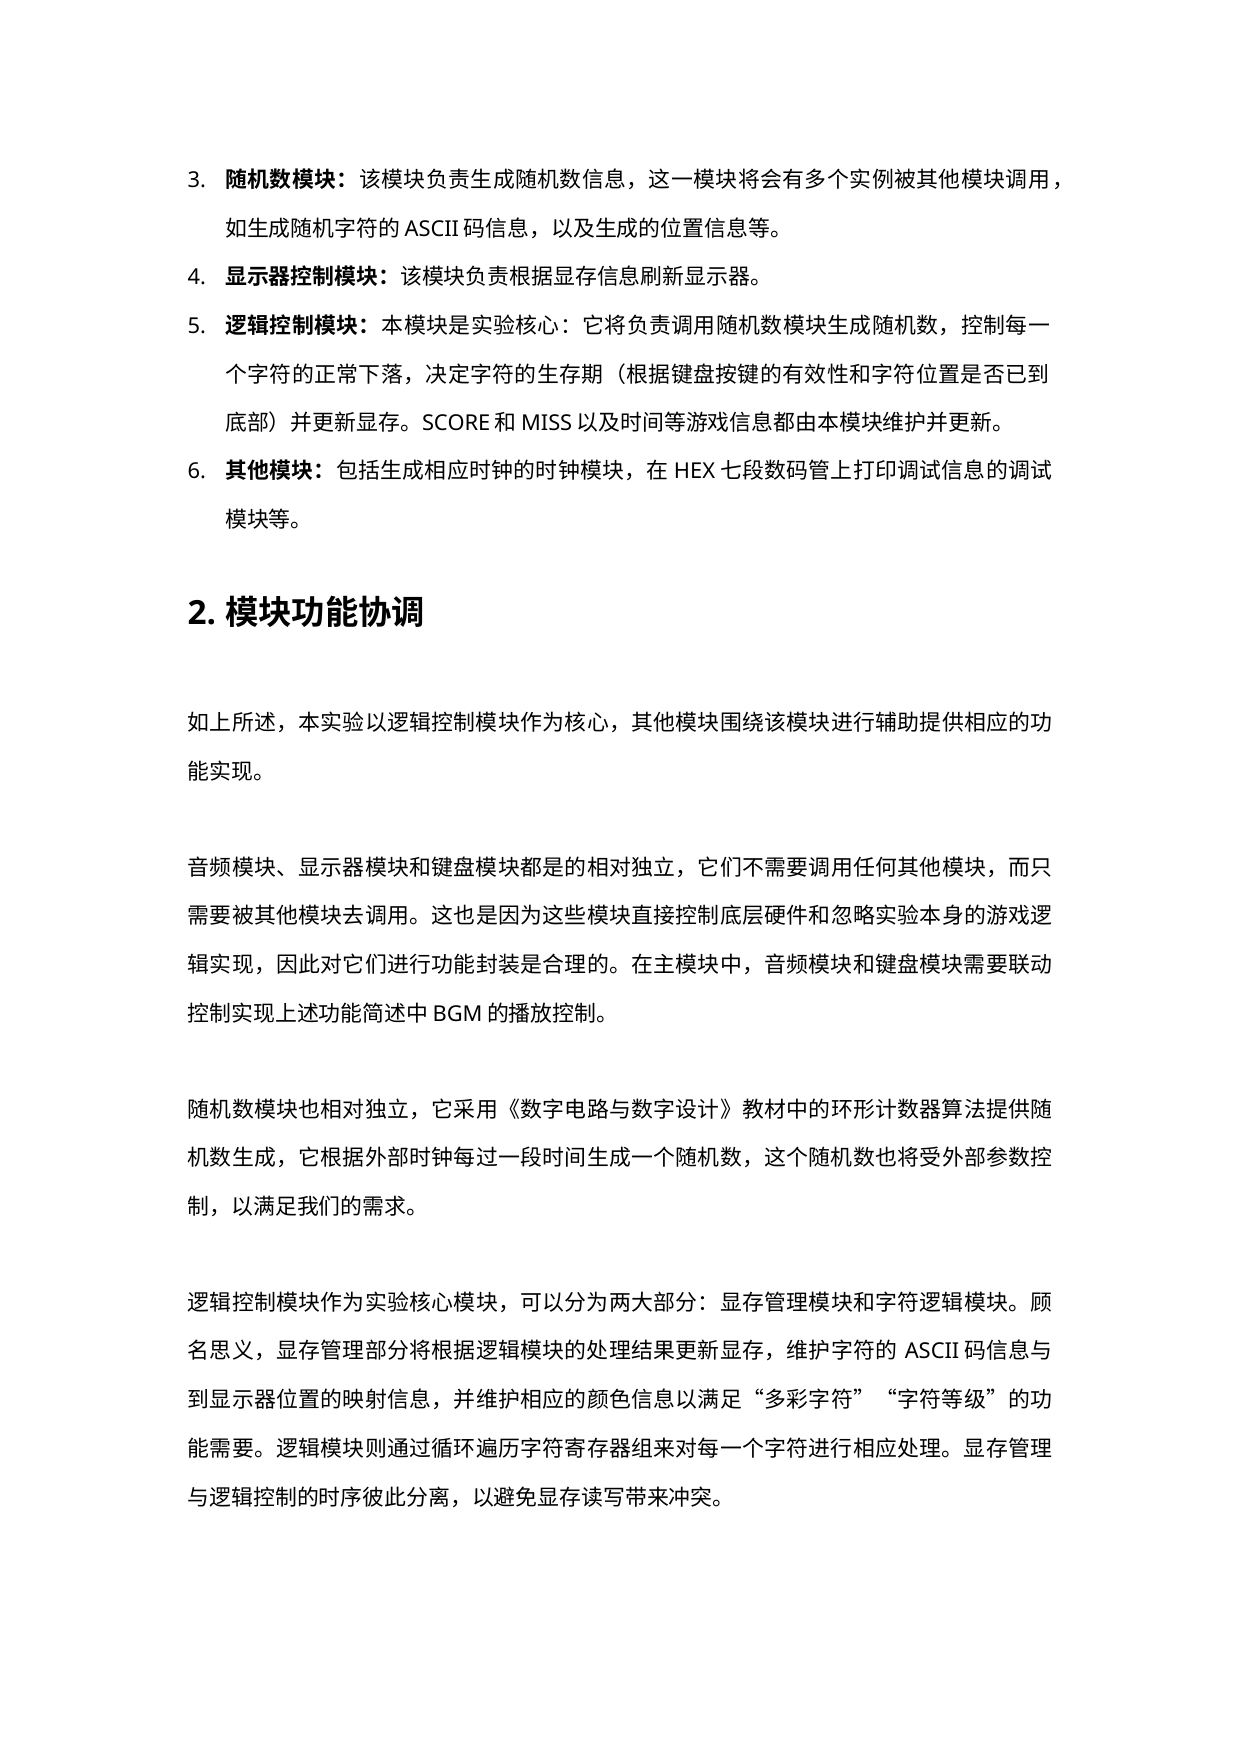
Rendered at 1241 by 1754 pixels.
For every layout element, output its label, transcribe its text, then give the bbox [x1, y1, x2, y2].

text 随机数模块也相对独立，它采用《数字电路与数字设计》教材中的环形计数器算法提供随机数生成，它根据外部时钟每过一段时间生成一个随机数，这个随机数也将受外部参数控制，以满足我们的需求。 [187, 1091, 1053, 1221]
text 逻辑控制模块作为实验核心模块，可以分为两大部分：显存管理模块和字符逻辑模块。顾名思义，显存管理部分将根据逻辑模块的处理结果更新显存，维护字符的ASCII码信息与到显示器位置的映射信息，并维护相应的颜色信息以满足“多彩字符”“字符等级”的功能需要。逻辑模块则通过循环遍历字符寄存器组来对每一个字符进行相应处理。显存管理与逻辑控制的时序彼此分离，以避免显存读写带来冲突。 [187, 1284, 1053, 1512]
text 如上所述，本实验以逻辑控制模块作为核心，其他模块围绕该模块进行辅助提供相应的功能实现。 [187, 705, 1053, 786]
list 随机数模块：该模块负责生成随机数信息，这一模块将会有多个实例被其他模块调用，如生成随机字符的ASCII码信息，以及生成的位置信息等。 [187, 162, 1053, 243]
list 其他模块：包括生成相应时钟的时钟模块，在HEX七段数码管上打印调试信息的调试模块等。 [187, 453, 1053, 534]
list 逻辑控制模块：本模块是实验核心：它将负责调用随机数模块生成随机数，控制每一个字符的正常下落，决定字符的生存期（根据键盘按键的有效性和字符位置是否已到底部）并更新显存。SCORE和MISS以及时间等游戏信息都由本模块维护并更新。 [187, 307, 1053, 437]
list 显示器控制模块：该模块负责根据显存信息刷新显示器。 [187, 259, 1053, 292]
text 音频模块、显示器模块和键盘模块都是的相对独立，它们不需要调用任何其他模块，而只需要被其他模块去调用。这也是因为这些模块直接控制底层硬件和忽略实验本身的游戏逻辑实现，因此对它们进行功能封装是合理的。在主模块中，音频模块和键盘模块需要联动控制实现上述功能简述中BGM的播放控制。 [187, 849, 1053, 1028]
subtitle 2. 模块功能协调 [187, 577, 1053, 642]
